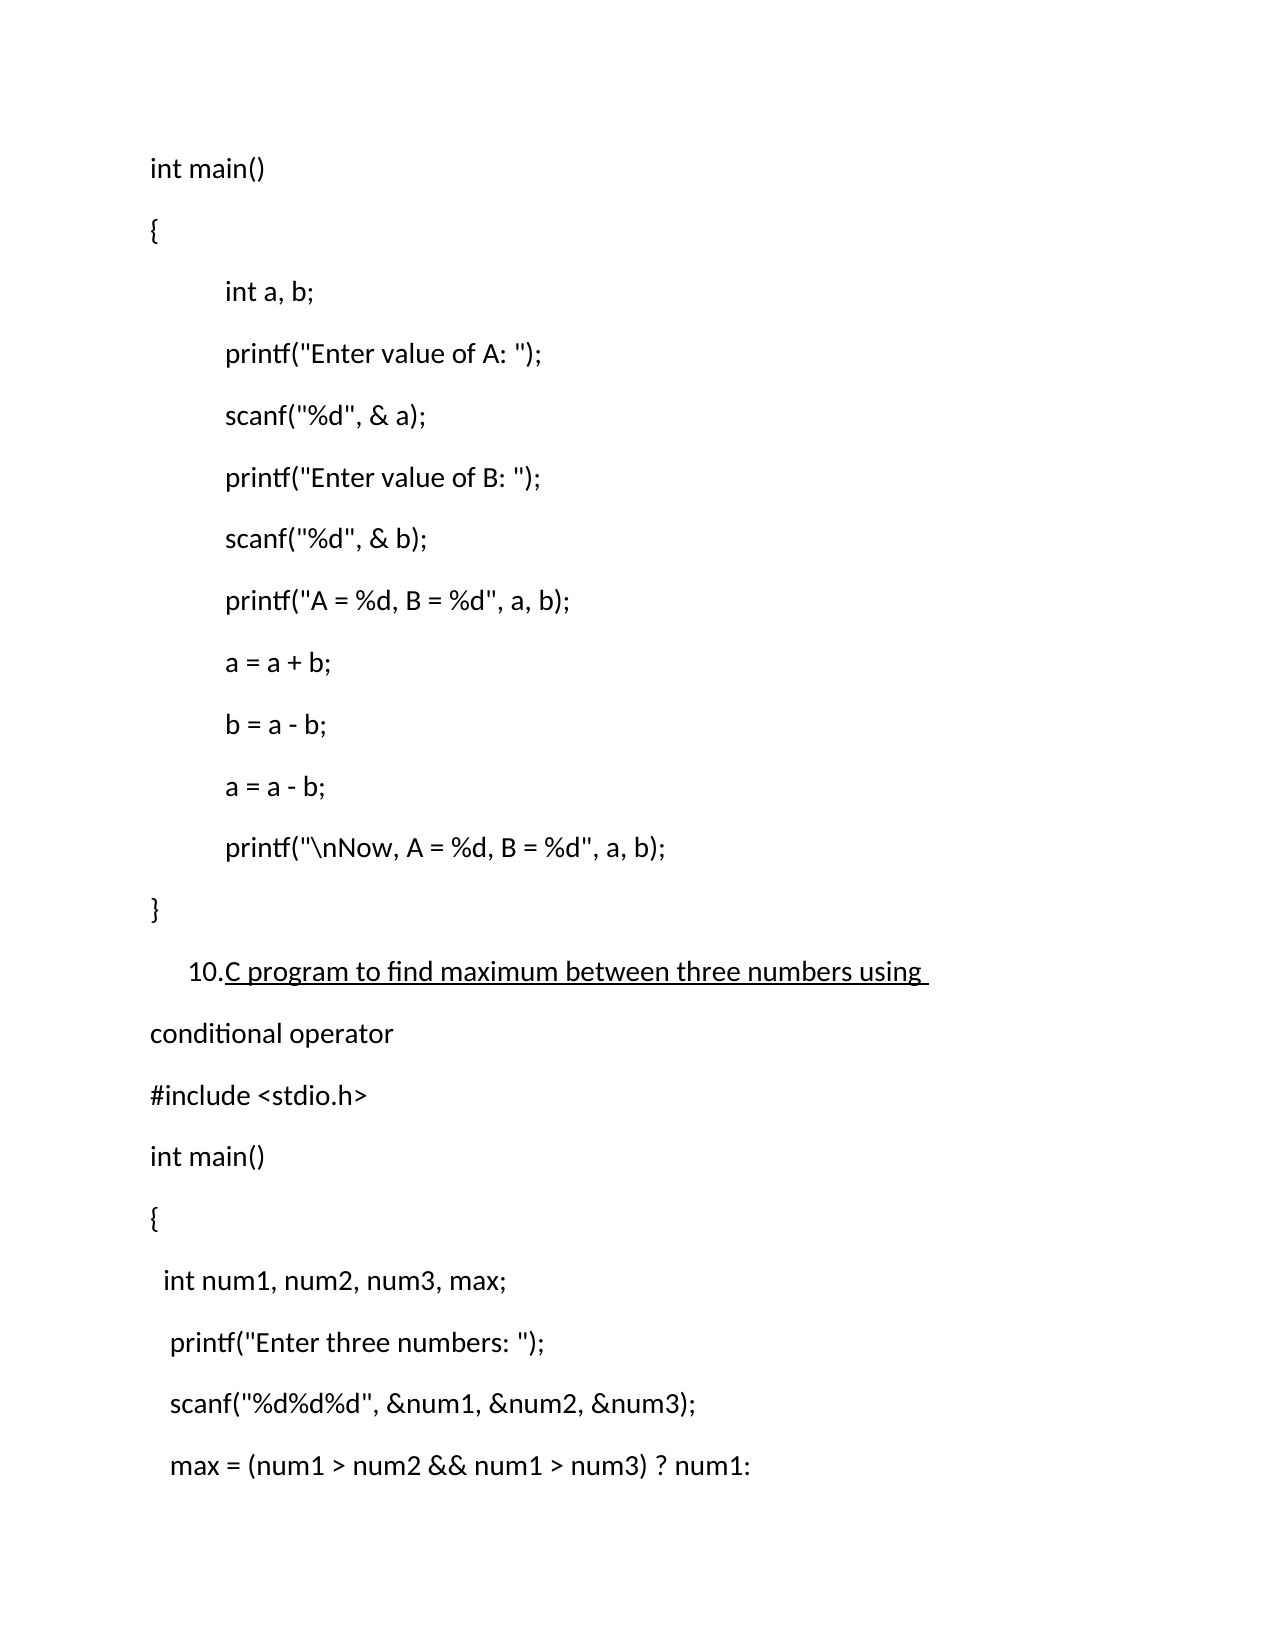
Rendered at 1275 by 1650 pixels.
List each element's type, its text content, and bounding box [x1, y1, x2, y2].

text a = a - b; [150, 768, 1125, 803]
text printf("Enter three numbers: "); [150, 1324, 1125, 1359]
text scanf("%d", & b); [150, 521, 1125, 556]
text { [150, 1200, 1125, 1236]
text scanf("%d", & a); [150, 397, 1125, 433]
text printf("\nNow, A = %d, B = %d", a, b); [150, 829, 1125, 865]
text #include <stdio.h> [150, 1077, 1125, 1112]
text int main() [150, 150, 1125, 186]
text int main() [150, 1138, 1125, 1174]
text b = a - b; [150, 706, 1125, 742]
text a = a + b; [150, 644, 1125, 680]
text max = (num1 > num2 && num1 > num3) ? num1: [150, 1447, 1125, 1483]
text } [150, 891, 1125, 927]
text printf("Enter value of A: "); [150, 335, 1125, 371]
text conditional operator [150, 1015, 1125, 1050]
list C program to find maximum between three numbers using [187, 953, 1125, 989]
text { [150, 212, 1125, 247]
text scanf("%d%d%d", &num1, &num2, &num3); [150, 1385, 1125, 1421]
text printf("A = %d, B = %d", a, b); [150, 582, 1125, 618]
text int num1, num2, num3, max; [150, 1262, 1125, 1297]
text printf("Enter value of B: "); [150, 459, 1125, 494]
text int a, b; [150, 273, 1125, 309]
